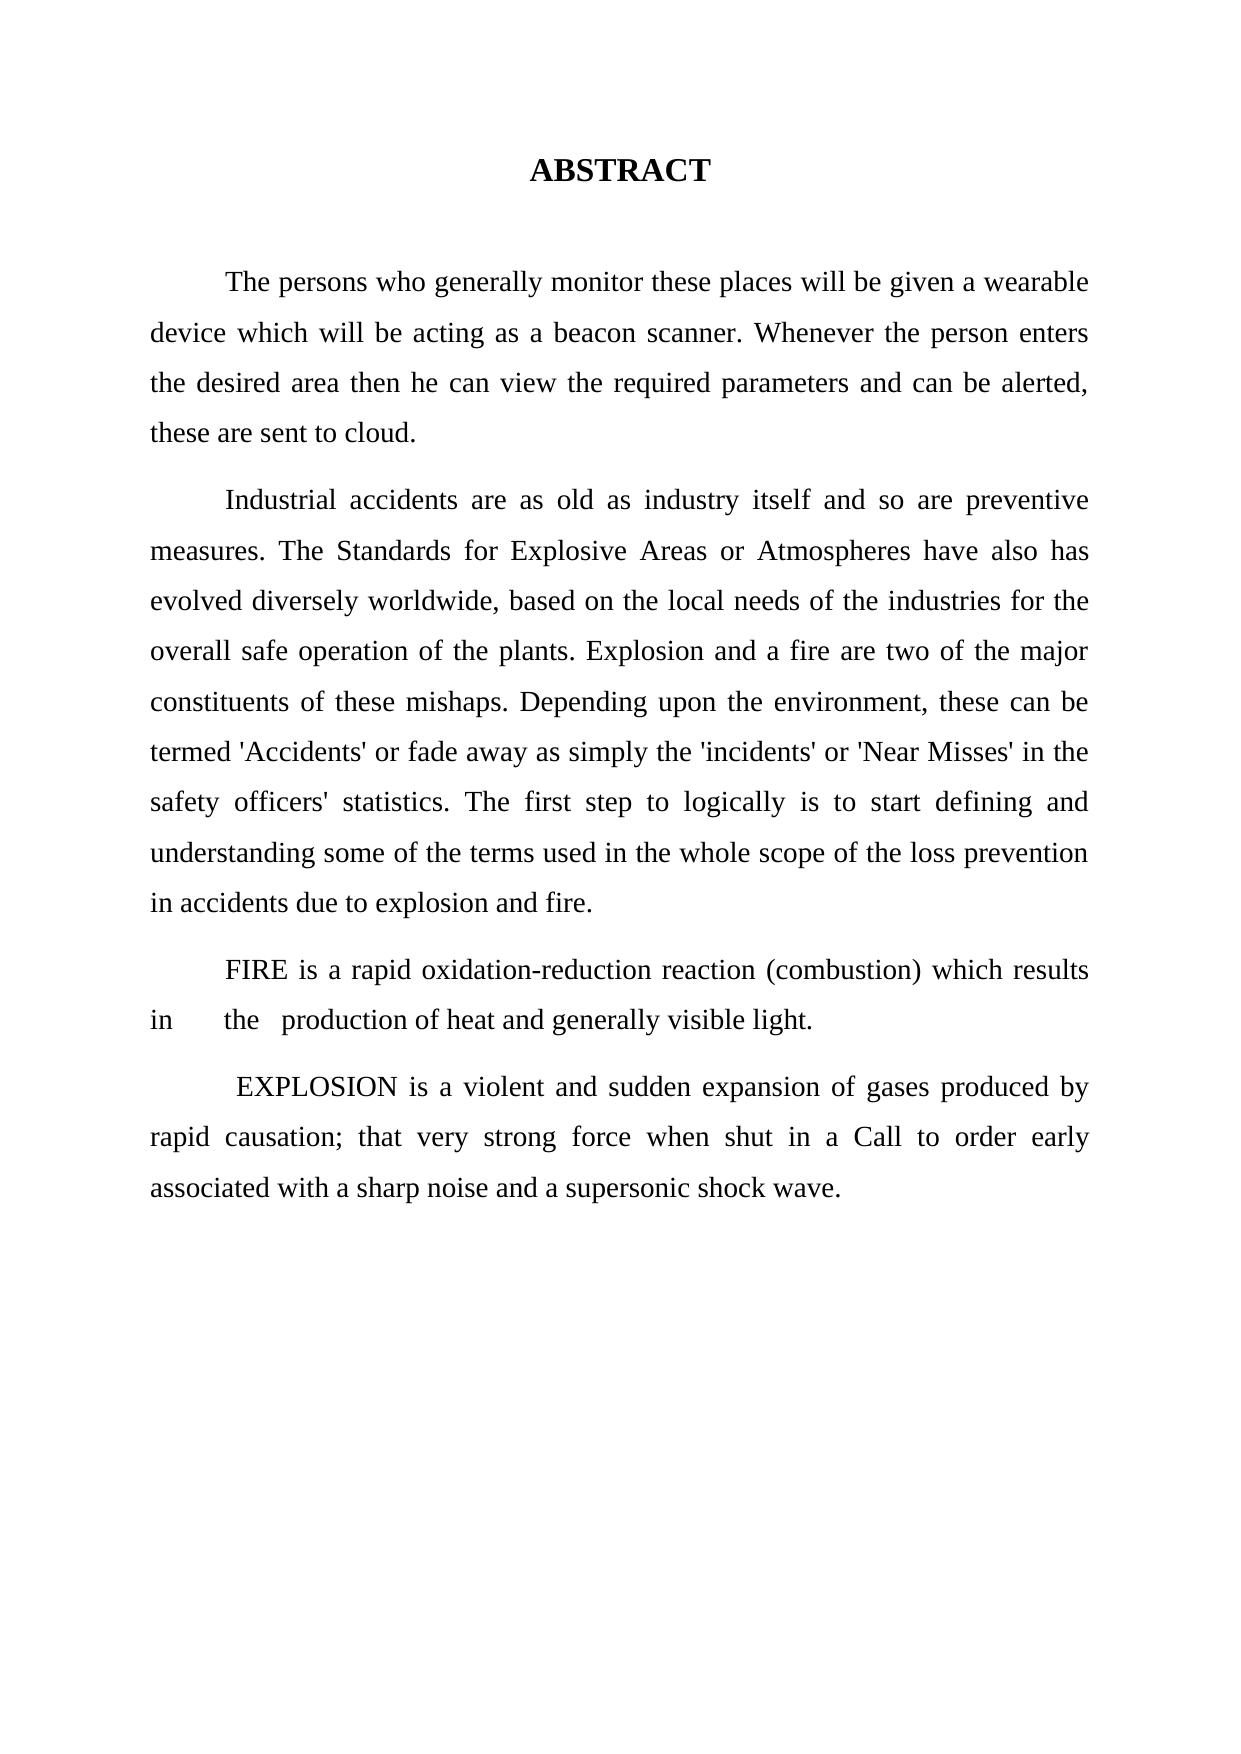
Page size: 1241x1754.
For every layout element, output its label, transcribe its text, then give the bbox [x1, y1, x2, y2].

text The persons who generally monitor these places will be given a wearable device which will be acting as a beacon scanner. Whenever the person enters the desired area then he can view the required parameters and can be alerted, these are sent to cloud. [150, 264, 1090, 449]
text EXPLOSION is a violent and sudden expansion of gases produced by rapid causation; that very strong force when shut in a Call to order early associated with a sharp noise and a supersonic shock wave. [150, 1069, 1090, 1203]
text Industrial accidents are as old as industry itself and so are preventive measures. The Standards for Explosive Areas or Atmospheres have also has evolved diversely worldwide, based on the local needs of the industries for the overall safe operation of the plants. Explosion and a fire are two of the major constituents of these mishaps. Depending upon the environment, these can be termed 'Accidents' or fade away as simply the 'incidents' or 'Near Misses' in the safety officers' statistics. The first step to logically is to start defining and understanding some of the terms used in the whole scope of the loss prevention in accidents due to explosion and fire. [150, 482, 1090, 918]
text ABSTRACT [150, 150, 1090, 188]
text FIRE is a rapid oxidation-reduction reaction (combustion) which results in the production of heat and generally visible light. [150, 952, 1090, 1036]
